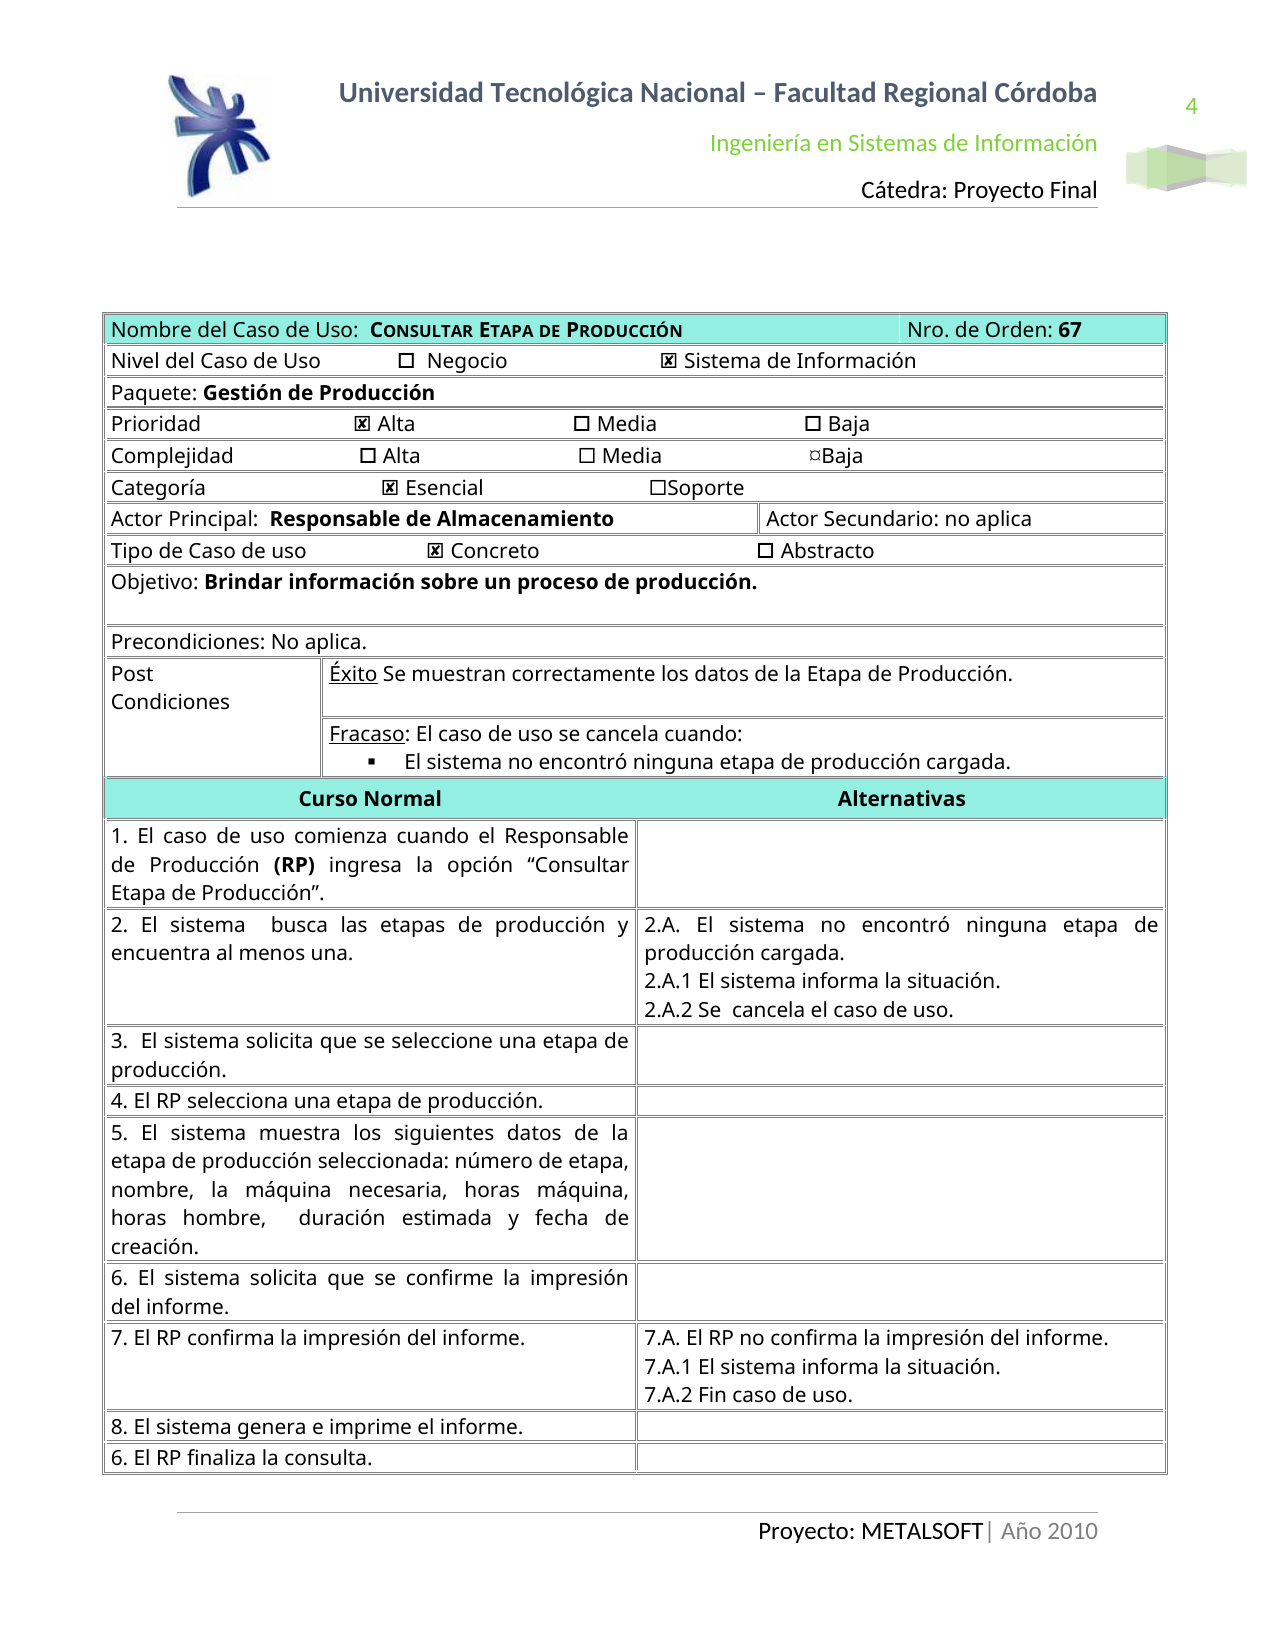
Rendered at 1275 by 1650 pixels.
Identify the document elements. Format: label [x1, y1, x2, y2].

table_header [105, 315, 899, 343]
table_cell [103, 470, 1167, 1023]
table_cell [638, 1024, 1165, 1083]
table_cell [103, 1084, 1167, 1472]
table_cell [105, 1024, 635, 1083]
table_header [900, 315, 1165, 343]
picture [167, 74, 272, 199]
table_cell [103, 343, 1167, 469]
